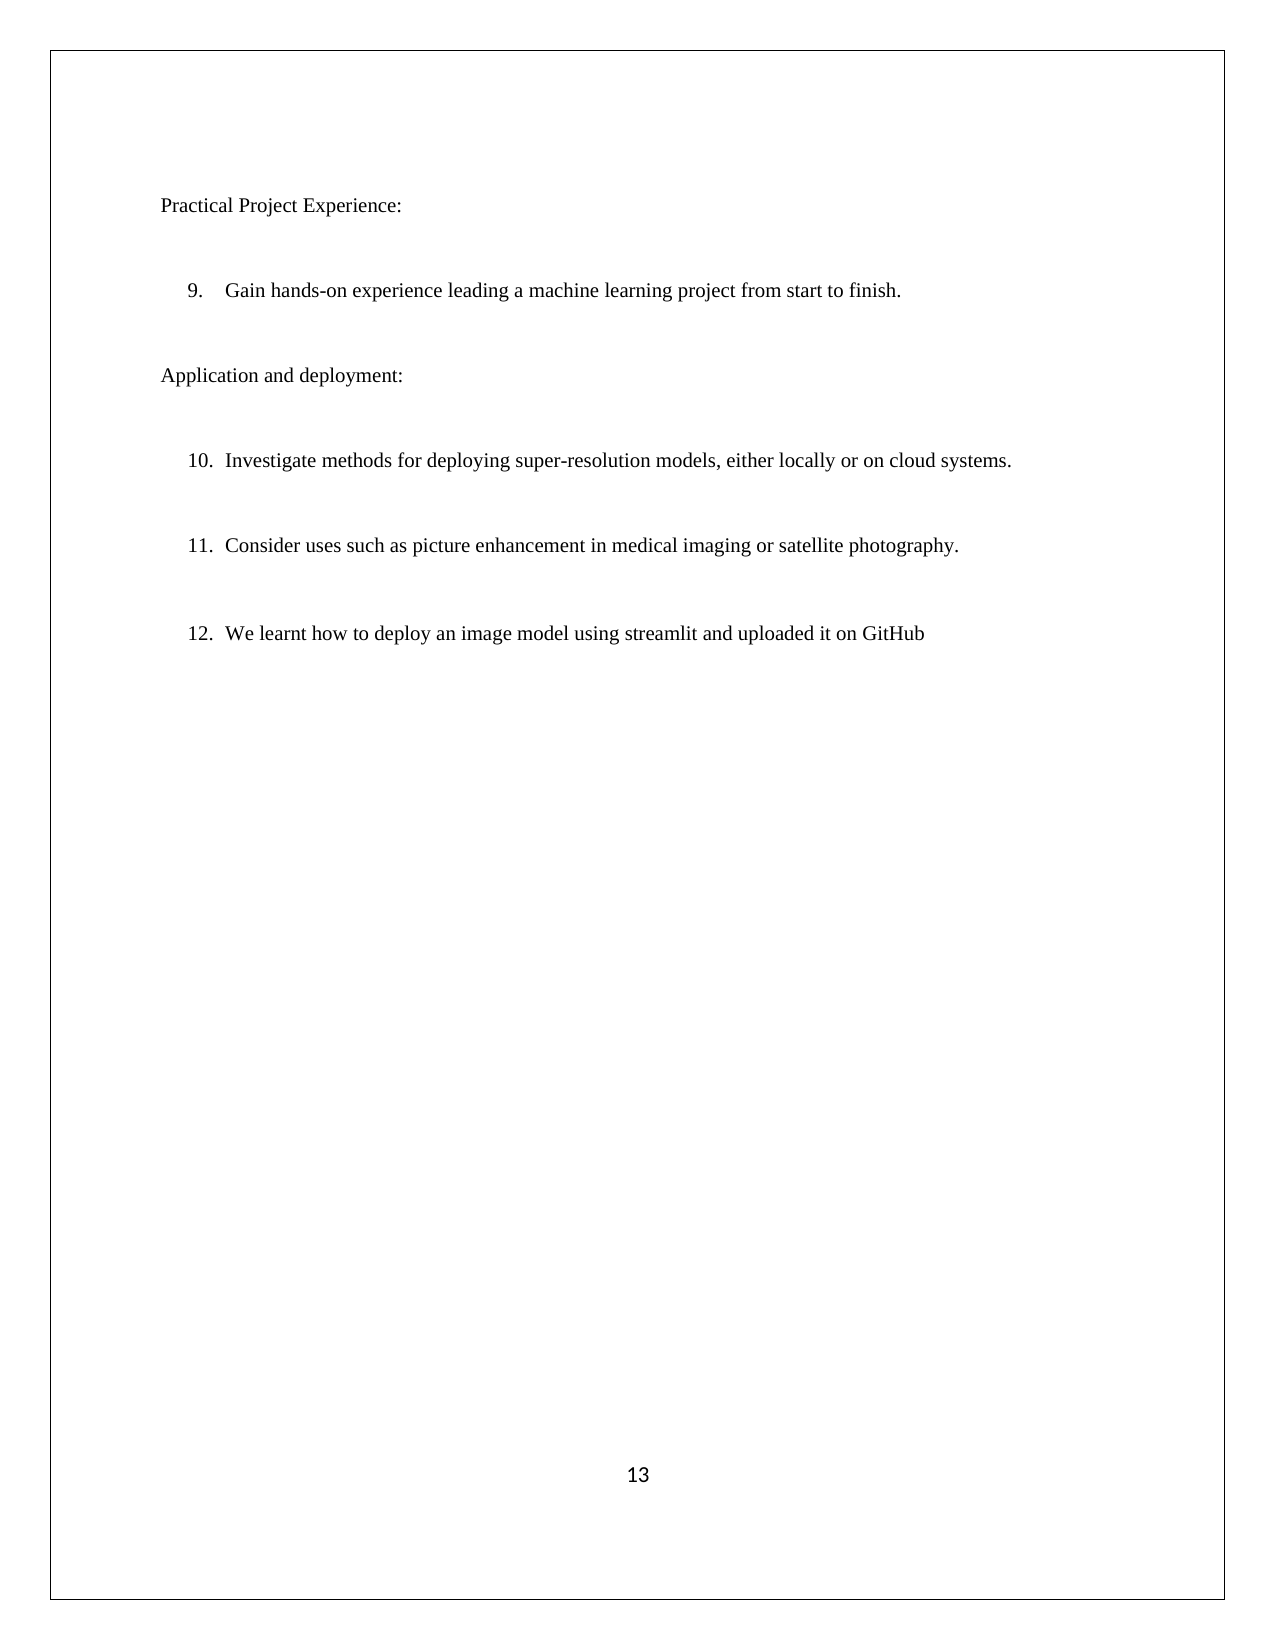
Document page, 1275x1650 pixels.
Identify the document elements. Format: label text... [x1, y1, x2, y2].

text Practical Project Experience: [150, 193, 1125, 217]
list Gain hands-on experience leading a machine learning project from start to finish. [187, 278, 1125, 302]
list Investigate methods for deploying super-resolution models, either locally or on cloud systems. [187, 448, 1125, 472]
list We learnt how to deploy an image model using streamlit and uploaded it on GitHub [187, 621, 1125, 645]
text Application and deployment: [150, 363, 1125, 387]
list Consider uses such as picture enhancement in medical imaging or satellite photography. [187, 533, 1125, 557]
